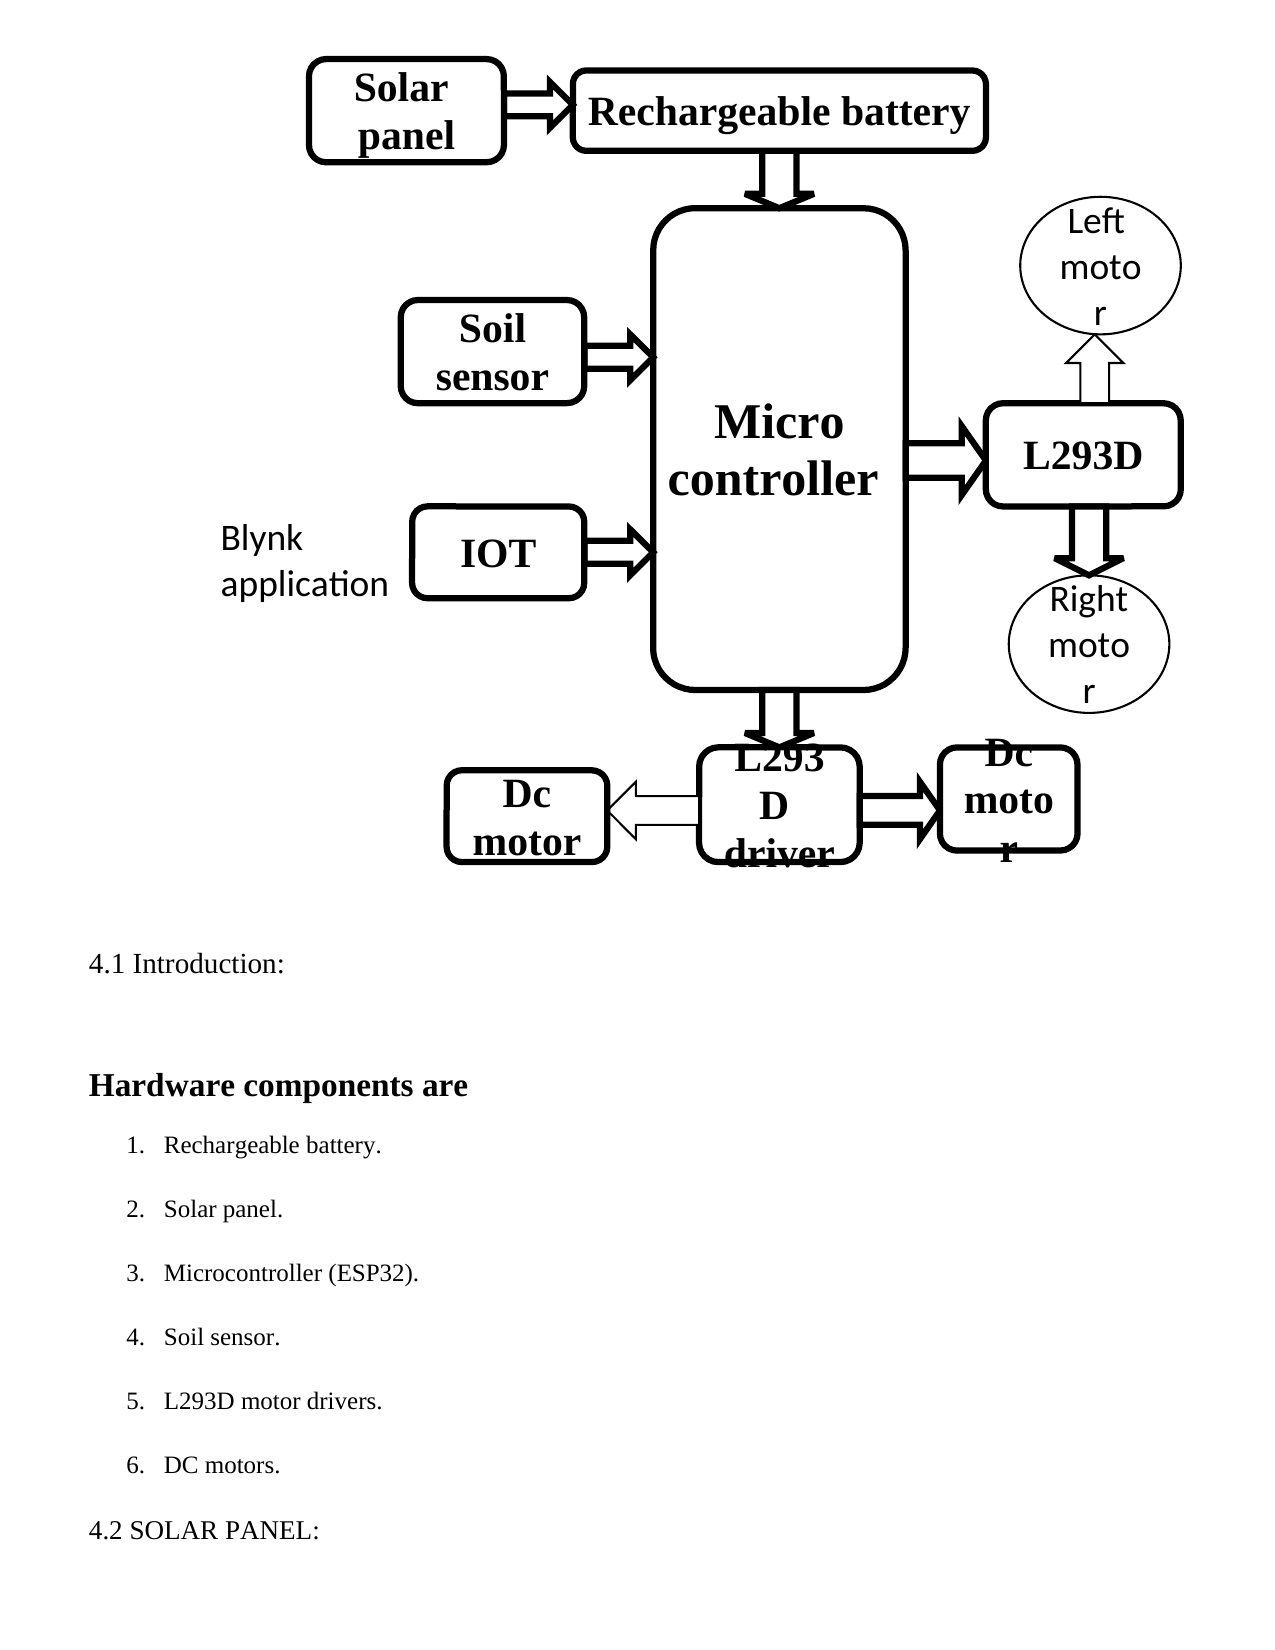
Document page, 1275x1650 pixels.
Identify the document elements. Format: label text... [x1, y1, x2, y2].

list Rechargeable battery. [126, 1130, 1186, 1159]
text Hardware components are [89, 1065, 1186, 1104]
text 4.2 SOLAR PANEL: [89, 1514, 1186, 1545]
list Microcontroller (ESP32). [126, 1258, 1186, 1287]
list L293D motor drivers. [126, 1386, 1186, 1415]
list Soil sensor. [126, 1322, 1186, 1351]
list Solar panel. [126, 1194, 1186, 1223]
list DC motors. [126, 1450, 1186, 1479]
text 4.1 Introduction: [89, 947, 1186, 980]
